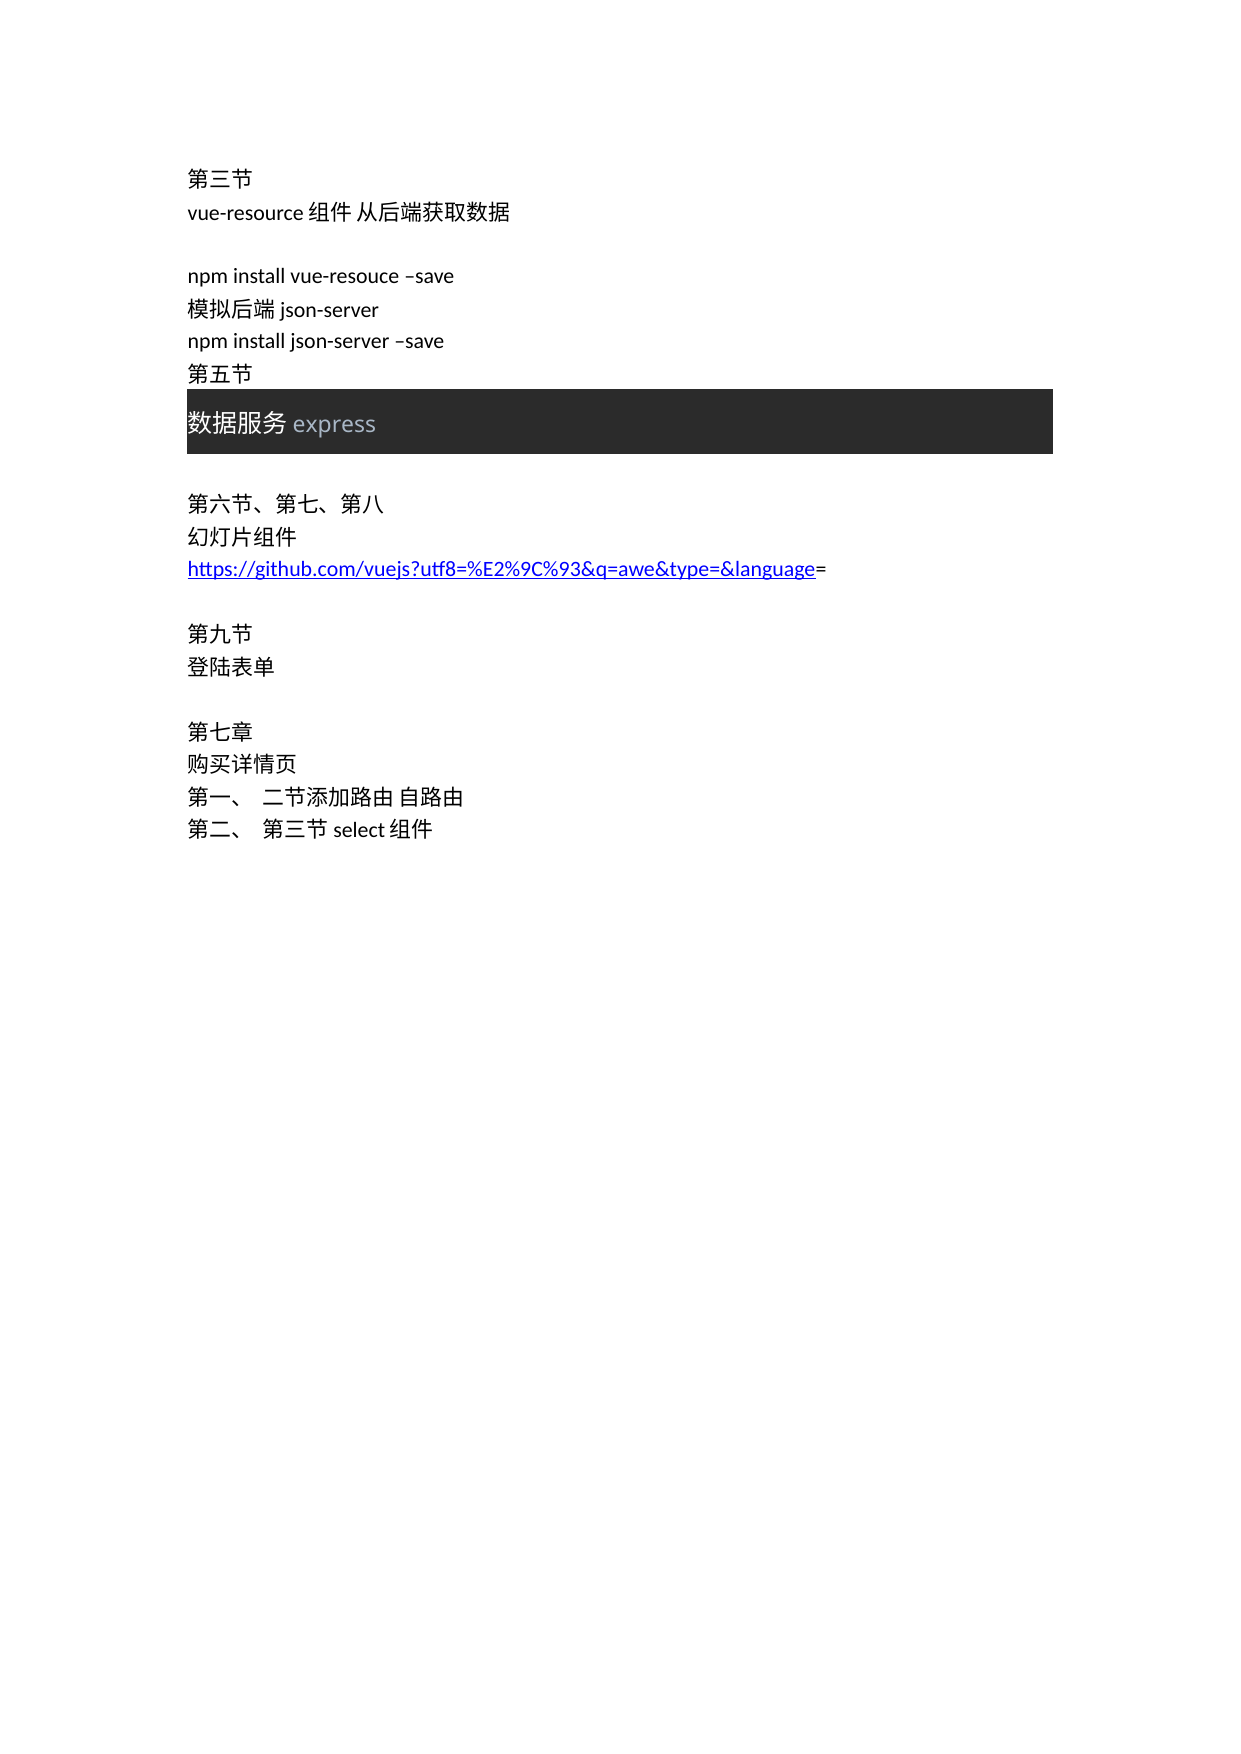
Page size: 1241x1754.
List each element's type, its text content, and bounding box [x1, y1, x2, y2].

text 第五节 [187, 357, 1053, 389]
text 登陆表单 [187, 649, 1053, 682]
text 幻灯片组件 [187, 519, 1053, 552]
text 第九节 [187, 617, 1053, 649]
text 模拟后端 json-server [187, 292, 1053, 324]
text 第三节 [187, 162, 1053, 194]
text npm install json-server –save [187, 324, 1053, 357]
text vue-resource组件 从后端获取数据 [187, 194, 1053, 227]
list 第三节 select组件 [187, 812, 1053, 844]
list 二节添加路由 自路由 [187, 779, 1053, 812]
text 第六节、第七、第八 [187, 487, 1053, 519]
text 数据服务express [187, 389, 1053, 454]
text npm install vue-resouce –save [187, 259, 1053, 292]
text 购买详情页 [187, 747, 1053, 779]
text 第七章 [187, 714, 1053, 747]
text https://github.com/vuejs?utf8=%E2%9C%93&q=awe&type=&language= [187, 552, 1053, 584]
